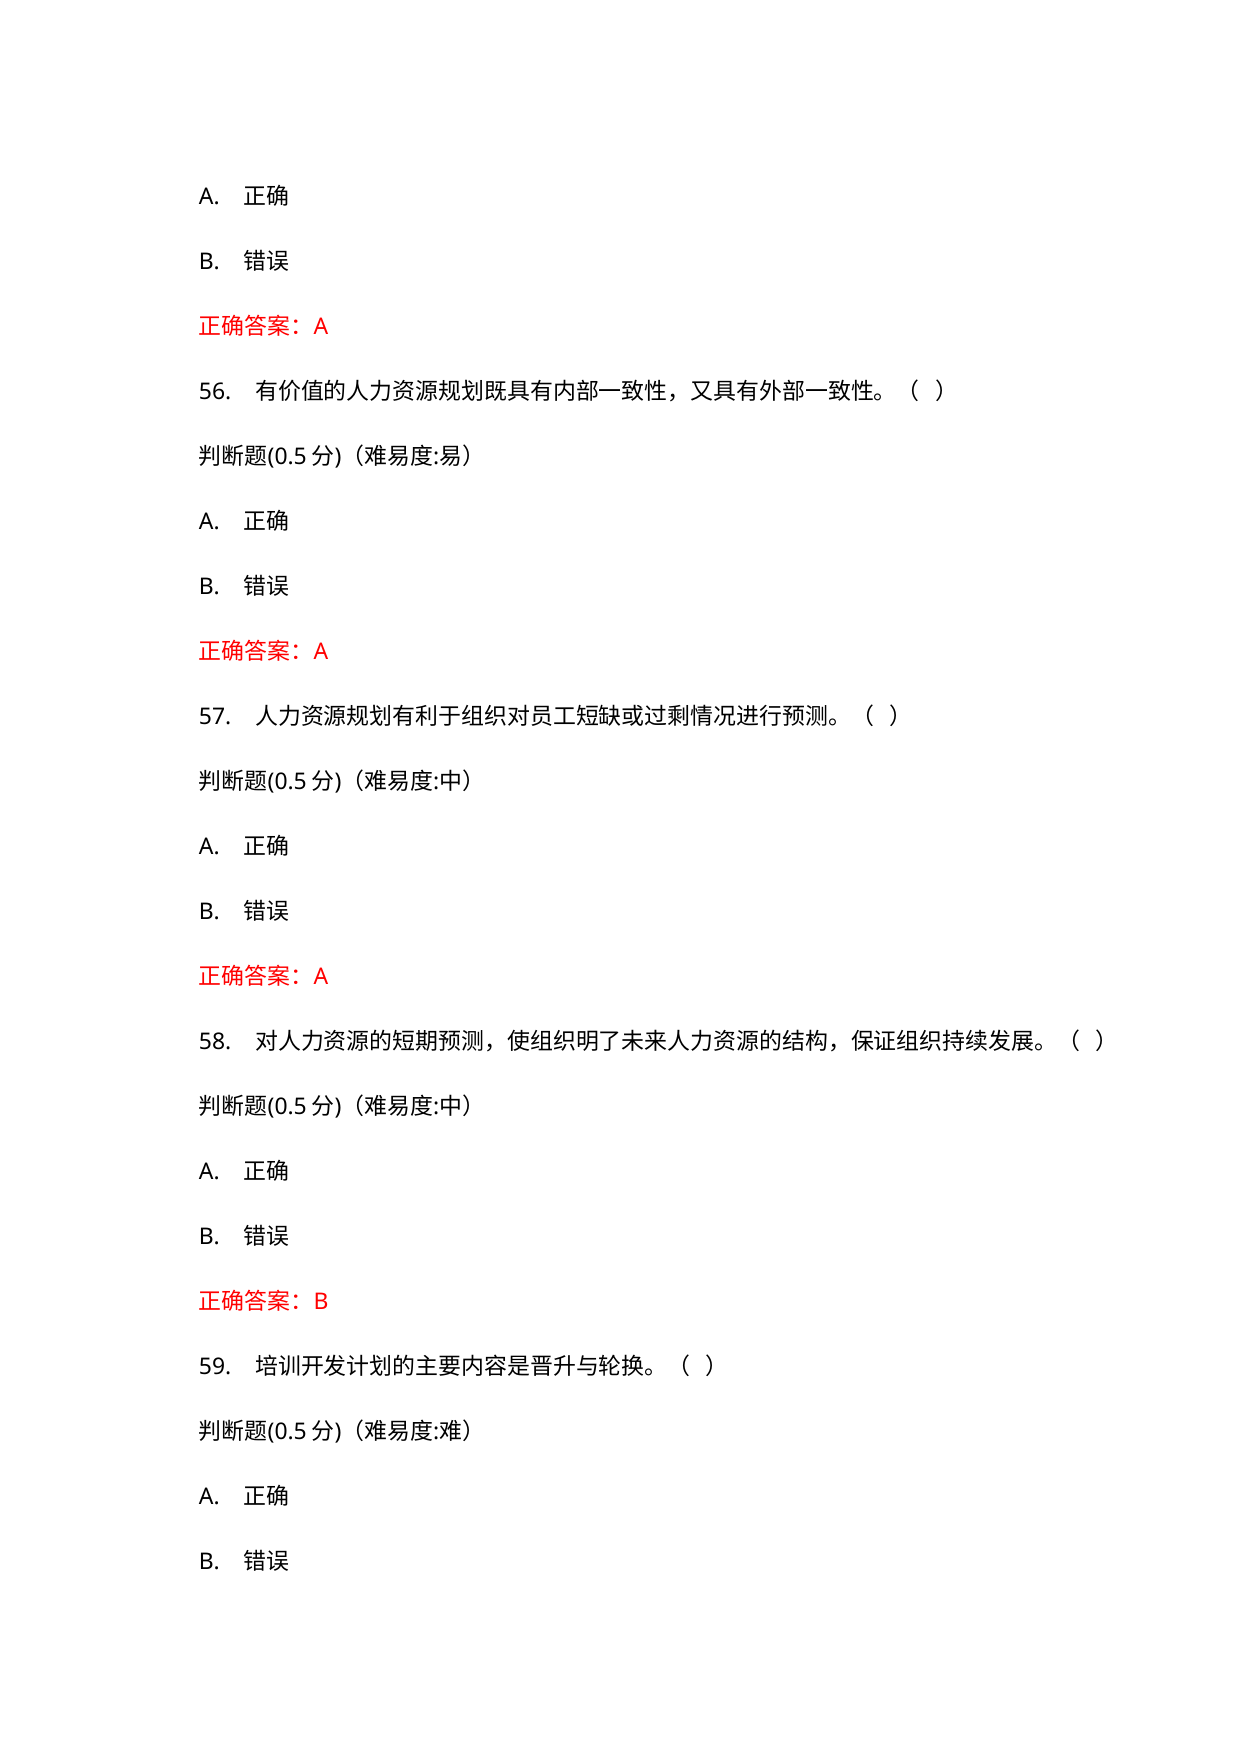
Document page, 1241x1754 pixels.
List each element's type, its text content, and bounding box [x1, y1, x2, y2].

table_cell 判断题(0.5分)（难易度:易） [188, 422, 1225, 487]
table_cell 58. 对人力资源的短期预测，使组织明了未来人力资源的结构，保证组织持续发展。（ ） [188, 1007, 1225, 1072]
table_cell A. 正确 [188, 1462, 1225, 1527]
table_cell B. 错误 [188, 227, 1225, 292]
table_cell 56. 有价值的人力资源规划既具有内部一致性，又具有外部一致性。（ ） [188, 357, 1225, 422]
table_cell B. 错误 [188, 552, 1225, 617]
table_cell B. 错误 [188, 1527, 1225, 1592]
table_cell 判断题(0.5分)（难易度:难） [188, 1397, 1225, 1462]
table_cell 判断题(0.5分)（难易度:中） [188, 747, 1225, 812]
table_cell A. 正确 [188, 162, 1225, 227]
table_cell A. 正确 [188, 487, 1225, 552]
table_cell 57. 人力资源规划有利于组织对员工短缺或过剩情况进行预测。（ ） [188, 682, 1225, 747]
table_cell 判断题(0.5分)（难易度:中） [188, 1072, 1225, 1137]
table_cell A. 正确 [188, 812, 1225, 877]
table_cell B. 错误 [188, 1202, 1225, 1267]
table_cell 正确答案：B [188, 1267, 1225, 1332]
table_cell A. 正确 [188, 1137, 1225, 1202]
table_cell 正确答案：A [188, 292, 1225, 357]
table_cell 正确答案：A [188, 942, 1225, 1007]
table_cell B. 错误 [188, 877, 1225, 942]
table_cell 正确答案：A [188, 617, 1225, 682]
table_cell 59. 培训开发计划的主要内容是晋升与轮换。（ ） [188, 1332, 1225, 1397]
